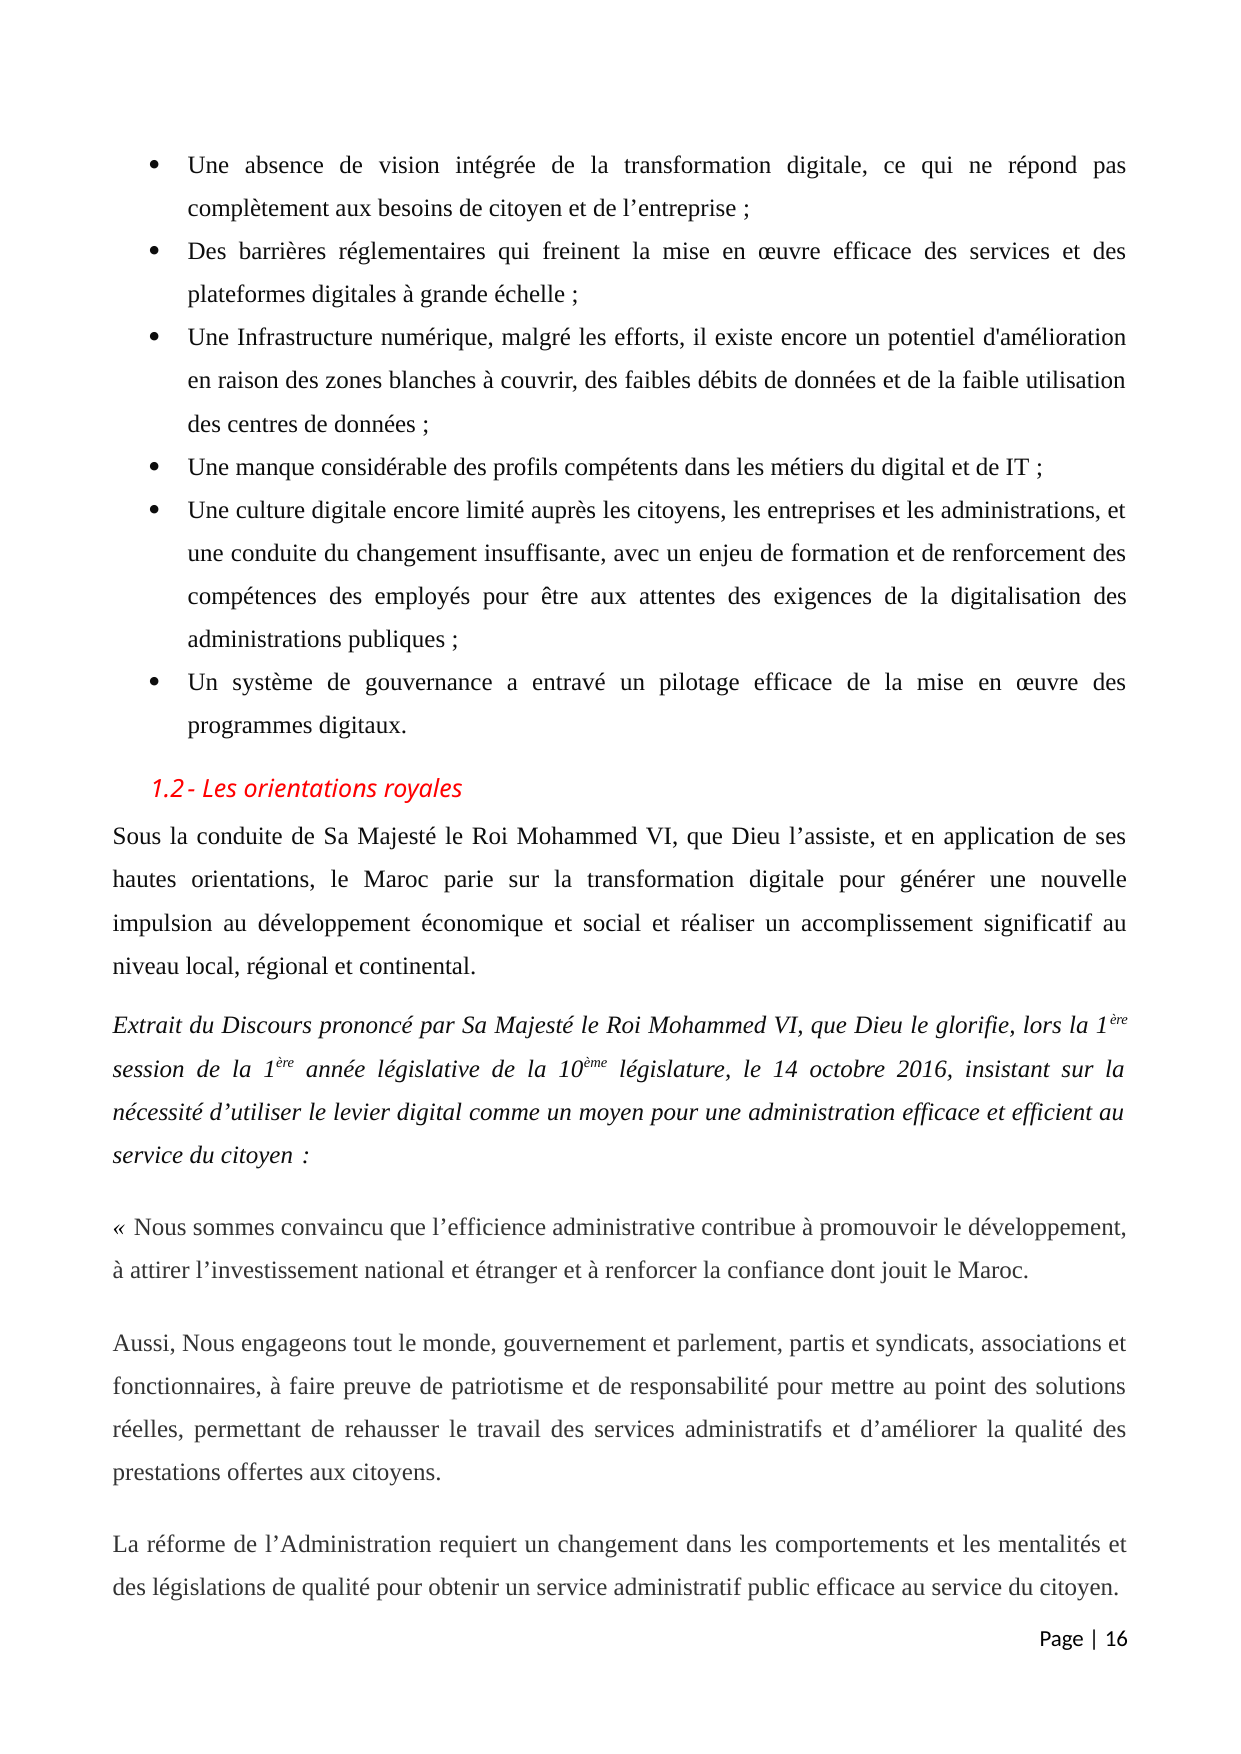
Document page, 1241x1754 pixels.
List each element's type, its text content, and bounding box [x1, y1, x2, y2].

text Sous la conduite de Sa Majesté le Roi Mohammed VI, que Dieu l’assiste, et en application de ses hautes orientations, le Maroc parie sur la transformation digitale pour générer une nouvelle impulsion au développement économique et social et réaliser un accomplissement significatif au niveau local, régional et continental. [112, 821, 1128, 979]
subtitle - Les orientations royales [150, 770, 1128, 804]
list Un système de gouvernance a entravé un pilotage efficace de la mise en œuvre des programmes digitaux. [150, 667, 1128, 739]
list Une absence de vision intégrée de la transformation digitale, ce qui ne répond pas complètement aux besoins de citoyen et de l’entreprise ; [150, 150, 1128, 222]
list Une manque considérable des profils compétents dans les métiers du digital et de IT ; [150, 452, 1128, 481]
text La réforme de l’Administration requiert un changement dans les comportements et les mentalités et des législations de qualité pour obtenir un service administratif public efficace au service du citoyen. [112, 1529, 1128, 1601]
list Des barrières réglementaires qui freinent la mise en œuvre efficace des services et des plateformes digitales à grande échelle ; [150, 236, 1128, 308]
text Extrait du Discours prononcé par Sa Majesté le Roi Mohammed VI, que Dieu le glorifie, lors la 1ère session de la 1ère année législative de la 10ème législature, le 14 octobre 2016, insistant sur la nécessité d’utiliser le levier digital comme un moyen pour une administration efficace et efficient au service du citoyen : [112, 1011, 1128, 1169]
list Une culture digitale encore limité auprès les citoyens, les entreprises et les administrations, et une conduite du changement insuffisante, avec un enjeu de formation et de renforcement des compétences des employés pour être aux attentes des exigences de la digitalisation des administrations publiques ; [150, 495, 1128, 653]
text « Nous sommes convaincu que l’efficience administrative contribue à promouvoir le développement, à attirer l’investissement national et étranger et à renforcer la confiance dont jouit le Maroc. [112, 1212, 1128, 1284]
list Une Infrastructure numérique, malgré les efforts, il existe encore un potentiel d'amélioration en raison des zones blanches à couvrir, des faibles débits de données et de la faible utilisation des centres de données ; [150, 322, 1128, 437]
text Aussi, Nous engageons tout le monde, gouvernement et parlement, partis et syndicats, associations et fonctionnaires, à faire preuve de patriotisme et de responsabilité pour mettre au point des solutions réelles, permettant de rehausser le travail des services administratifs et d’améliorer la qualité des prestations offertes aux citoyens. [112, 1328, 1128, 1486]
